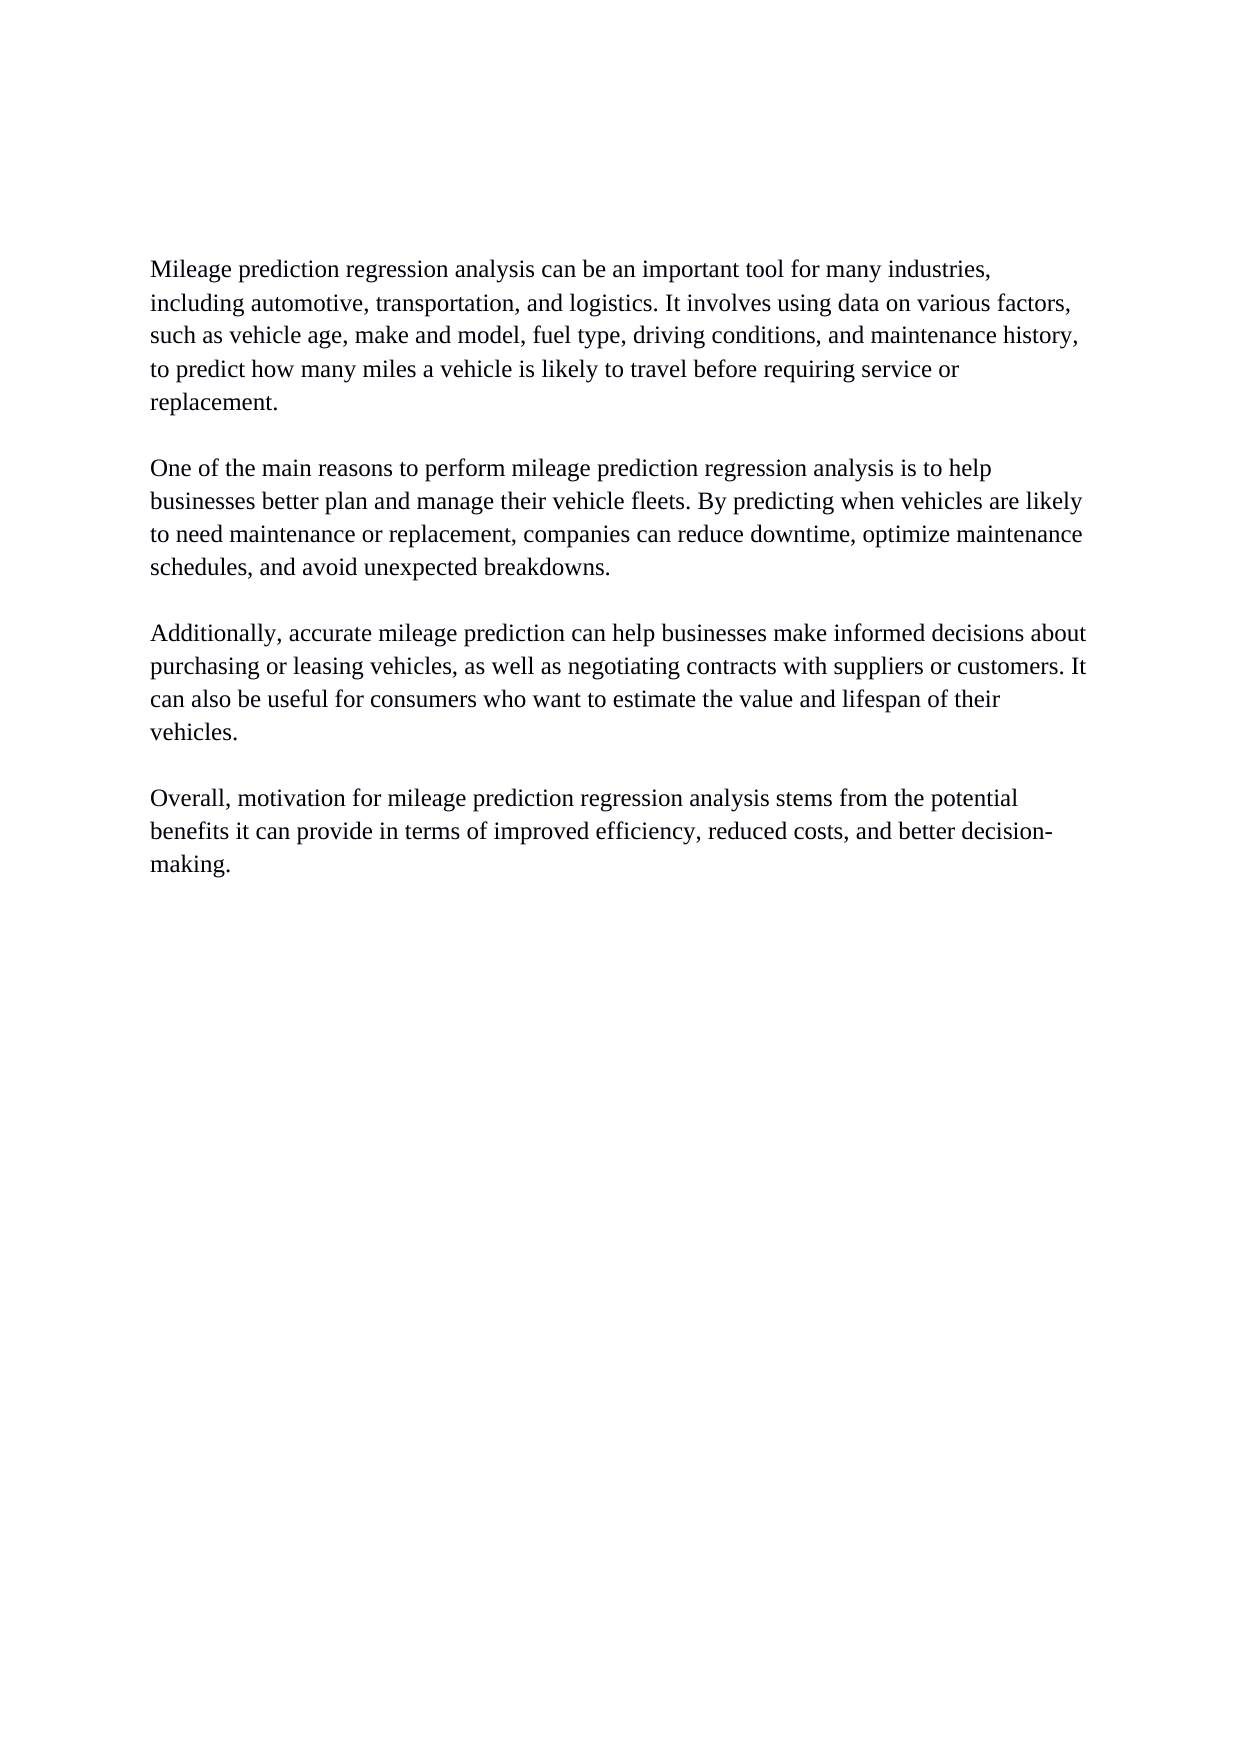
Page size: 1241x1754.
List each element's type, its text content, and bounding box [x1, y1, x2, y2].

text Additionally, accurate mileage prediction can help businesses make informed decisions about purchasing or leasing vehicles, as well as negotiating contracts with suppliers or customers. It can also be useful for consumers who want to estimate the value and lifespan of their vehicles. [150, 618, 1090, 746]
text Overall, motivation for mileage prediction regression analysis stems from the potential benefits it can provide in terms of improved efficiency, reduced costs, and better decision-making. [150, 783, 1090, 878]
text Mileage prediction regression analysis can be an important tool for many industries, including automotive, transportation, and logistics. It involves using data on various factors, such as vehicle age, make and model, fuel type, driving conditions, and maintenance history, to predict how many miles a vehicle is likely to travel before requiring service or replacement. [150, 254, 1090, 415]
text One of the main reasons to perform mileage prediction regression analysis is to help businesses better plan and manage their vehicle fleets. By predicting when vehicles are likely to need maintenance or replacement, companies can reduce downtime, optimize maintenance schedules, and avoid unexpected breakdowns. [150, 453, 1090, 581]
